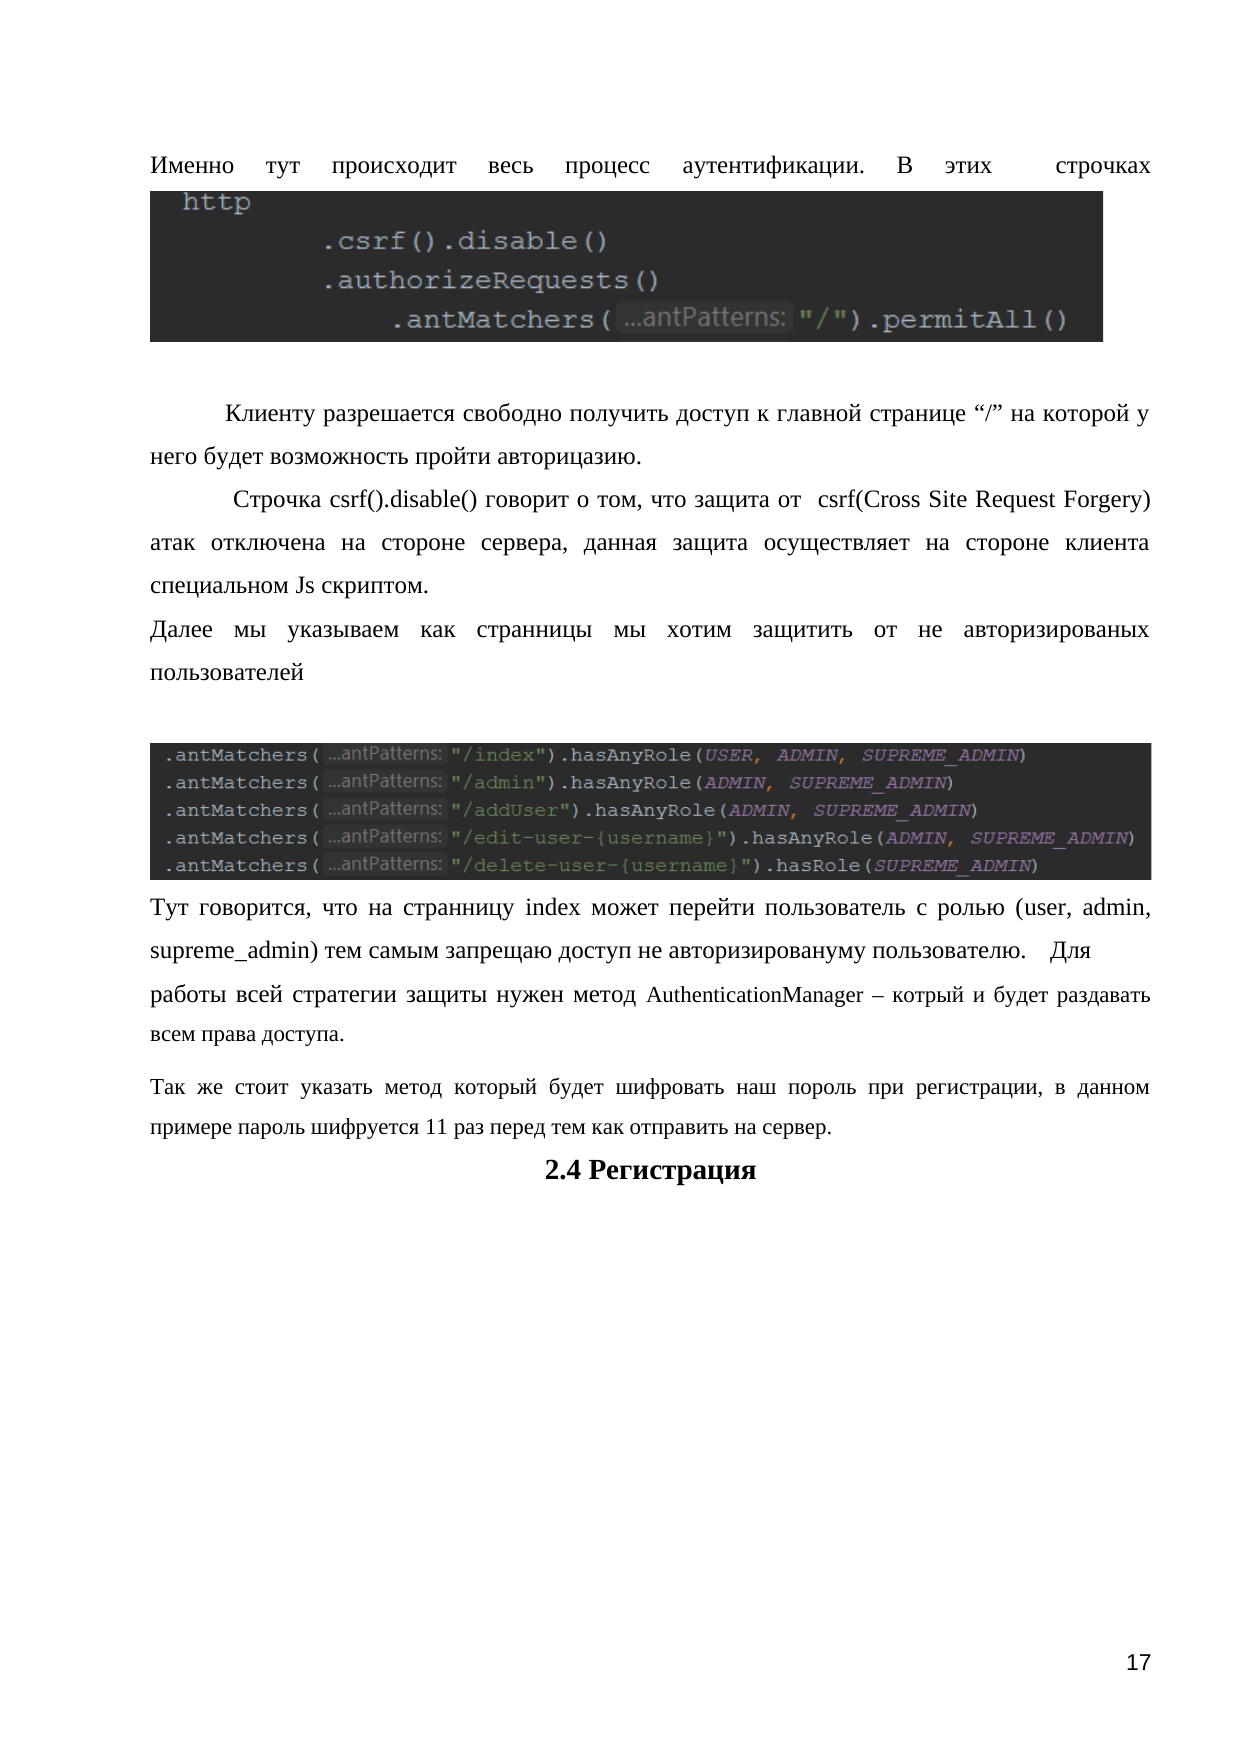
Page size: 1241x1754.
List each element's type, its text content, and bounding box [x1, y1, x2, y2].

text Так же стоит указать метод который будет шифровать наш пороль при регистрации, в данном примере пароль шифруется 11 раз перед тем как отправить на сервер. [150, 1073, 1151, 1139]
text Строчка csrf().disable() говорит о том, что защита от csrf(Cross Site Request Forgery) атак отключена на стороне сервера, данная защита осуществляет на стороне клиента специальном Js скриптом. [150, 484, 1151, 599]
picture [150, 191, 1104, 342]
text Далее мы указываем как странницы мы хотим защитить от не авторизированых пользователей [150, 642, 1151, 686]
text Тут говорится, что на странницу index может перейти пользователь с ролью (user, admin, supreme_admin) тем самым запрещаю доступ не авторизировануму пользователю. Для работы всей стратегии защиты нужен метод AuthenticationManager – котрый и будет раздавать всем права доступа. [150, 921, 1151, 1047]
picture [150, 743, 1152, 880]
text Клиенту разрешается свободно получить доступ к главной странице “/” на которой у него будет возможность пройти авторицазию. [150, 398, 1151, 470]
text 2.4 Регистрация [150, 1152, 1151, 1186]
